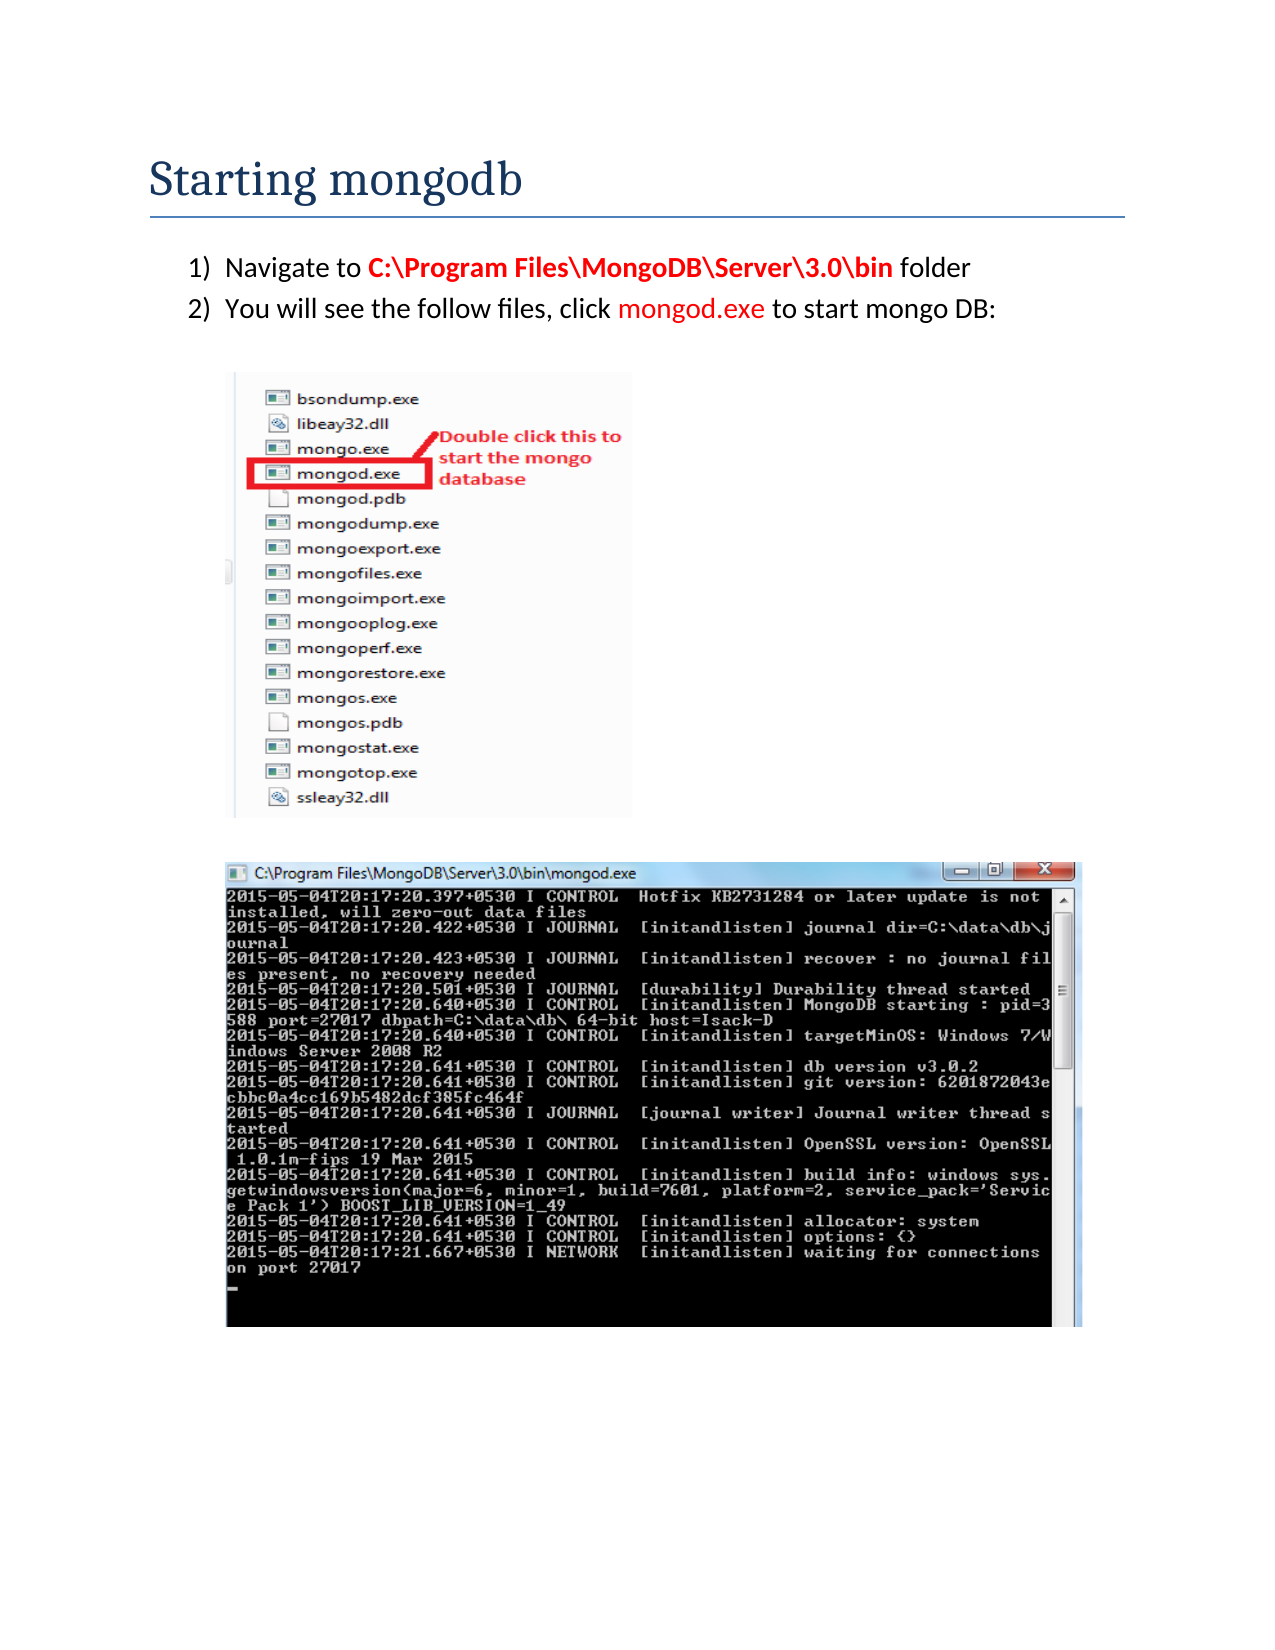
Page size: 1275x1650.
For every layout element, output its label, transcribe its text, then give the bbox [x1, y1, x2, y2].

picture [225, 372, 633, 818]
title Starting mongodb [150, 150, 1125, 216]
picture [225, 862, 1083, 1327]
list Navigate to C:\Program Files\MongoDB\Server\3.0\bin folder [187, 249, 1125, 285]
list You will see the follow files, click mongod.exe to start mongo DB: [187, 290, 1125, 326]
